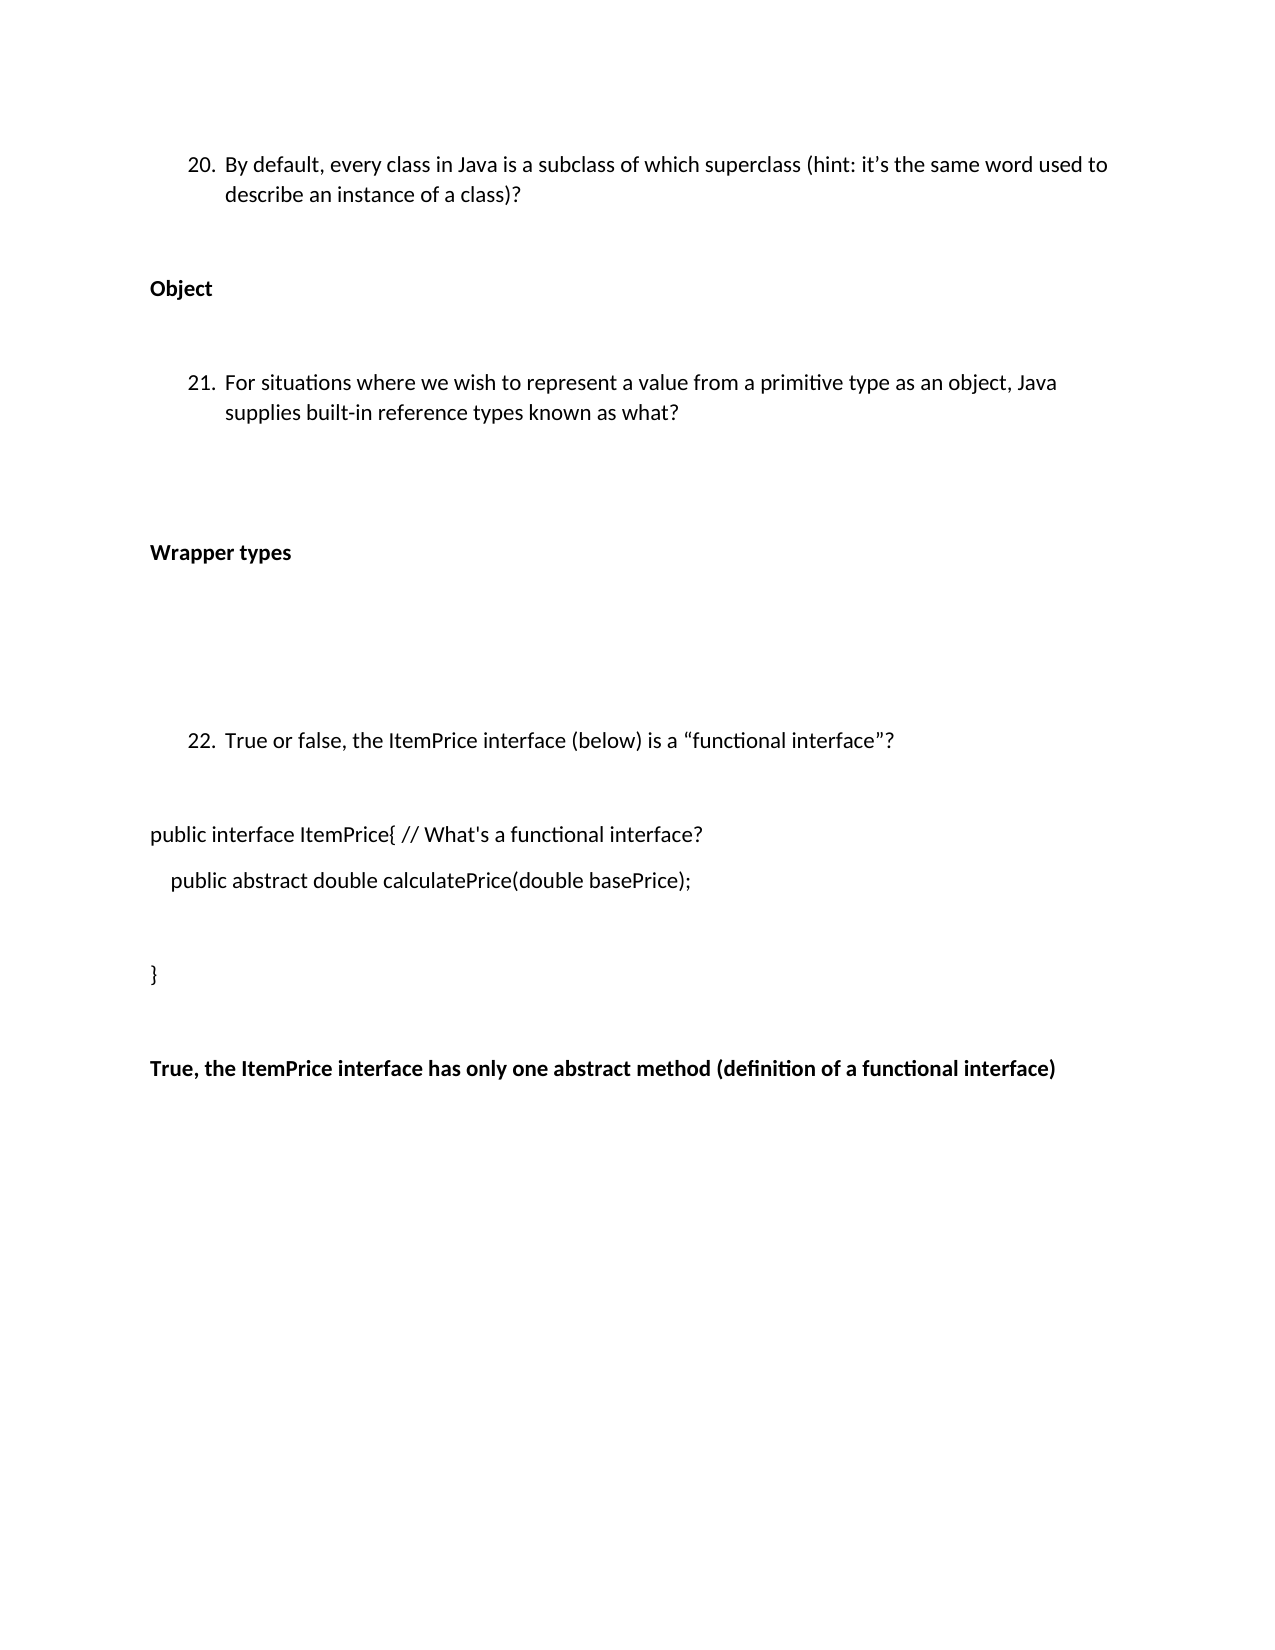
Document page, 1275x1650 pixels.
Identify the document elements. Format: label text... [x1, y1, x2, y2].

list By default, every class in Java is a subclass of which superclass (hint: it’s the same word used to describe an instance of a class)? [187, 150, 1125, 208]
text True, the ItemPrice interface has only one abstract method (definition of a functional interface) [150, 1054, 1125, 1082]
text } [150, 960, 1125, 988]
list For situations where we wish to represent a value from a primitive type as an object, Java supplies built-in reference types known as what? [187, 368, 1125, 426]
list True or false, the ItemPrice interface (below) is a “functional interface”? [187, 726, 1125, 754]
text Wrapper types [150, 538, 1125, 567]
text public interface ItemPrice{ // What's a functional interface? [150, 820, 1125, 848]
text Object [150, 274, 1125, 302]
text public abstract double calculatePrice(double basePrice); [150, 867, 1125, 895]
